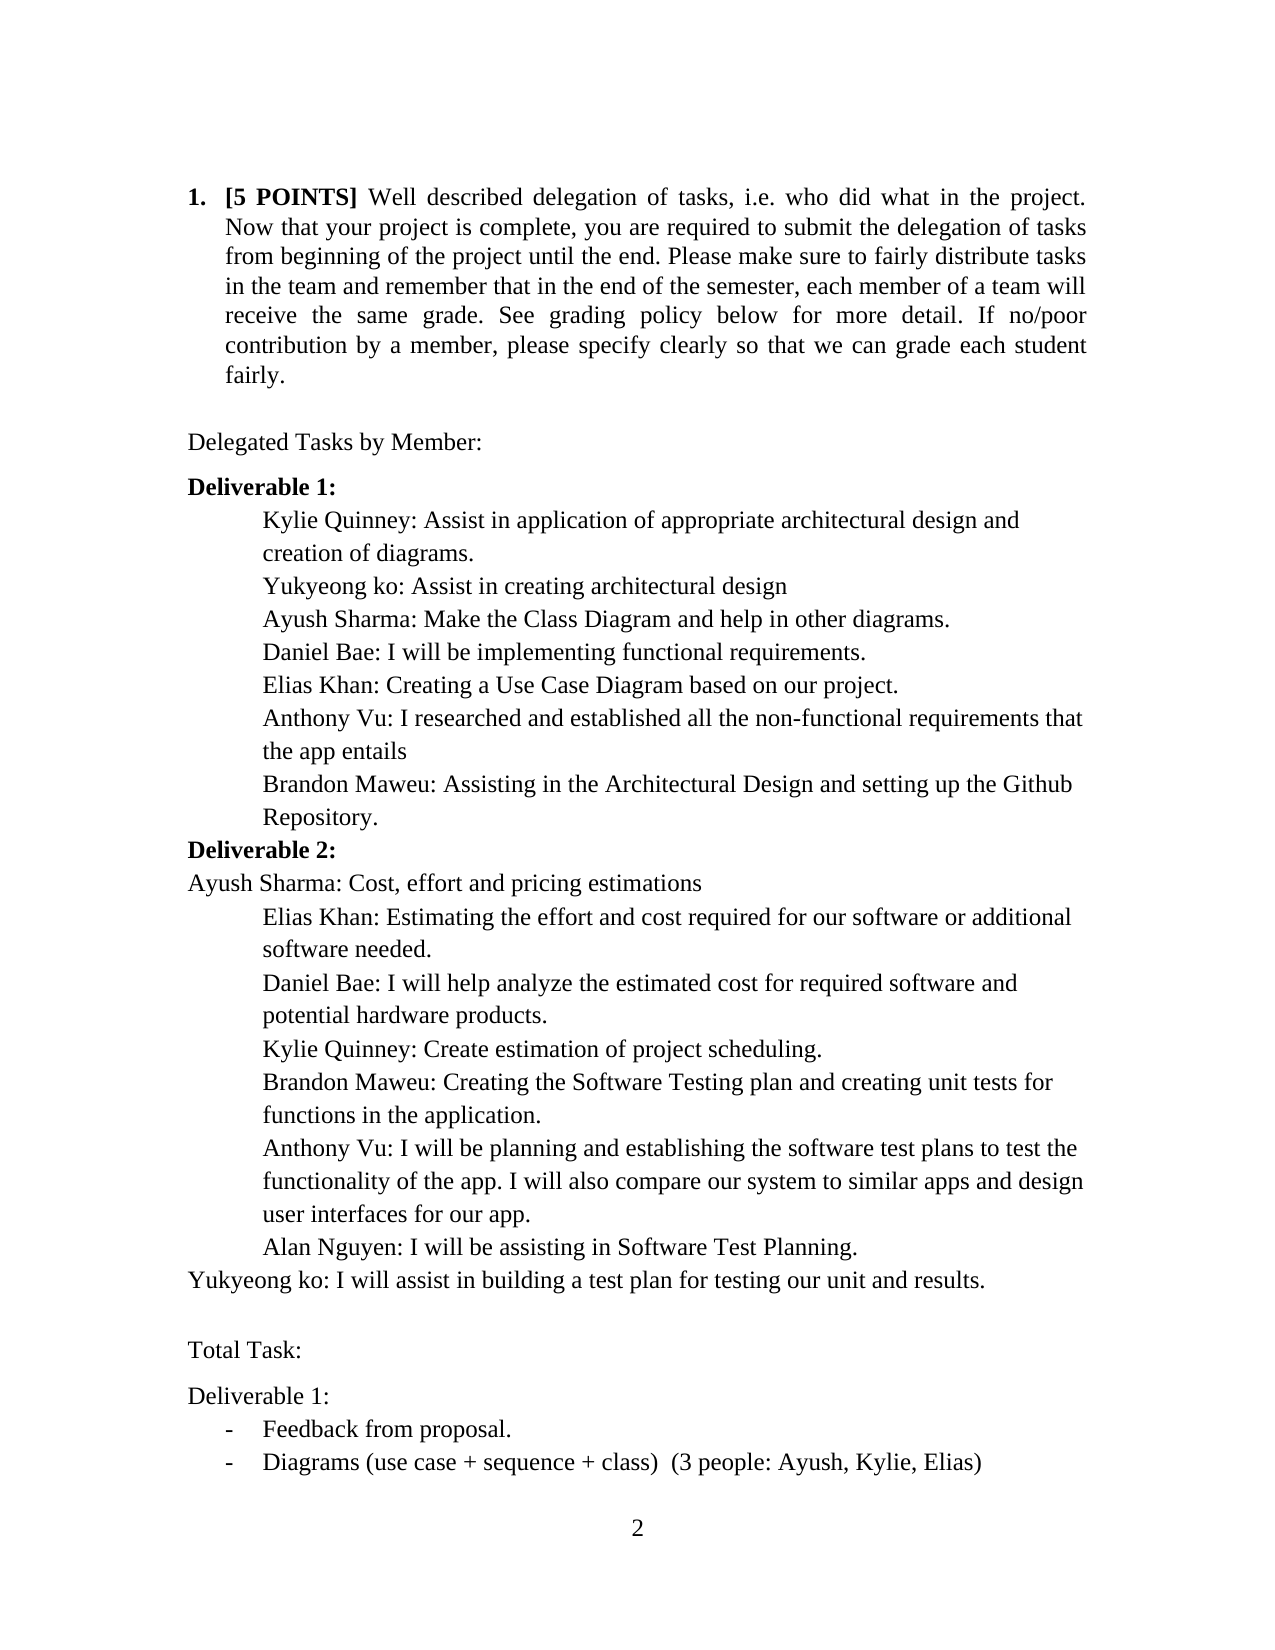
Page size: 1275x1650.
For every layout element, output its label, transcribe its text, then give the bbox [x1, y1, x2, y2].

text Daniel Bae: I will help analyze the estimated cost for required software and potential hardware products. [262, 968, 1088, 1029]
text Anthony Vu: I will be planning and establishing the software test plans to test the functionality of the app. I will also compare our system to similar apps and design user interfaces for our app. [262, 1133, 1088, 1227]
text Kylie Quinney: Create estimation of project scheduling. [262, 1034, 1088, 1062]
list Feedback from proposal. [225, 1414, 1088, 1443]
subtitle Total Task: [187, 1335, 1088, 1364]
list Diagrams (use case + sequence + class) (3 people: Ayush, Kylie, Elias) [225, 1447, 1088, 1476]
list [5 POINTS] Well described delegation of tasks, i.e. who did what in the project. Now that your project is complete, you are required to submit the delegation of tasks from beginning of the project until the end. Please make sure to fairly distribute tasks in the team and remember that in the end of the semester, each member of a team will receive the same grade. See grading policy below for more detail. If no/poor contribution by a member, please specify clearly so that we can grade each student fairly. [187, 182, 1088, 388]
text Ayush Sharma: Cost, effort and pricing estimations [187, 868, 1088, 897]
text Alan Nguyen: I will be assisting in Software Test Planning. [262, 1232, 1088, 1261]
text Elias Khan: Estimating the effort and cost required for our software or additional software needed. [262, 902, 1088, 963]
text Yukyeong ko: I will assist in building a test plan for testing our unit and results. [187, 1265, 1088, 1293]
subtitle Delegated Tasks by Member: [187, 427, 1088, 456]
text Deliverable 1: [187, 472, 1088, 501]
text Brandon Maweu: Assisting in the Architectural Design and setting up the Github Repository. [262, 769, 1088, 831]
text Ayush Sharma: Make the Class Diagram and help in other diagrams. [262, 604, 1088, 633]
text Kylie Quinney: Assist in application of appropriate architectural design and creation of diagrams. [262, 505, 1088, 567]
text Deliverable 2: [187, 836, 1088, 864]
text Brandon Maweu: Creating the Software Testing plan and creating unit tests for functions in the application. [262, 1067, 1088, 1128]
text Daniel Bae: I will be implementing functional requirements. [262, 637, 1088, 666]
text Anthony Vu: I researched and established all the non-functional requirements that the app entails [262, 703, 1088, 765]
text Yukyeong ko: Assist in creating architectural design [262, 571, 1088, 600]
text Deliverable 1: [187, 1381, 1088, 1409]
text Elias Khan: Creating a Use Case Diagram based on our project. [262, 670, 1088, 699]
